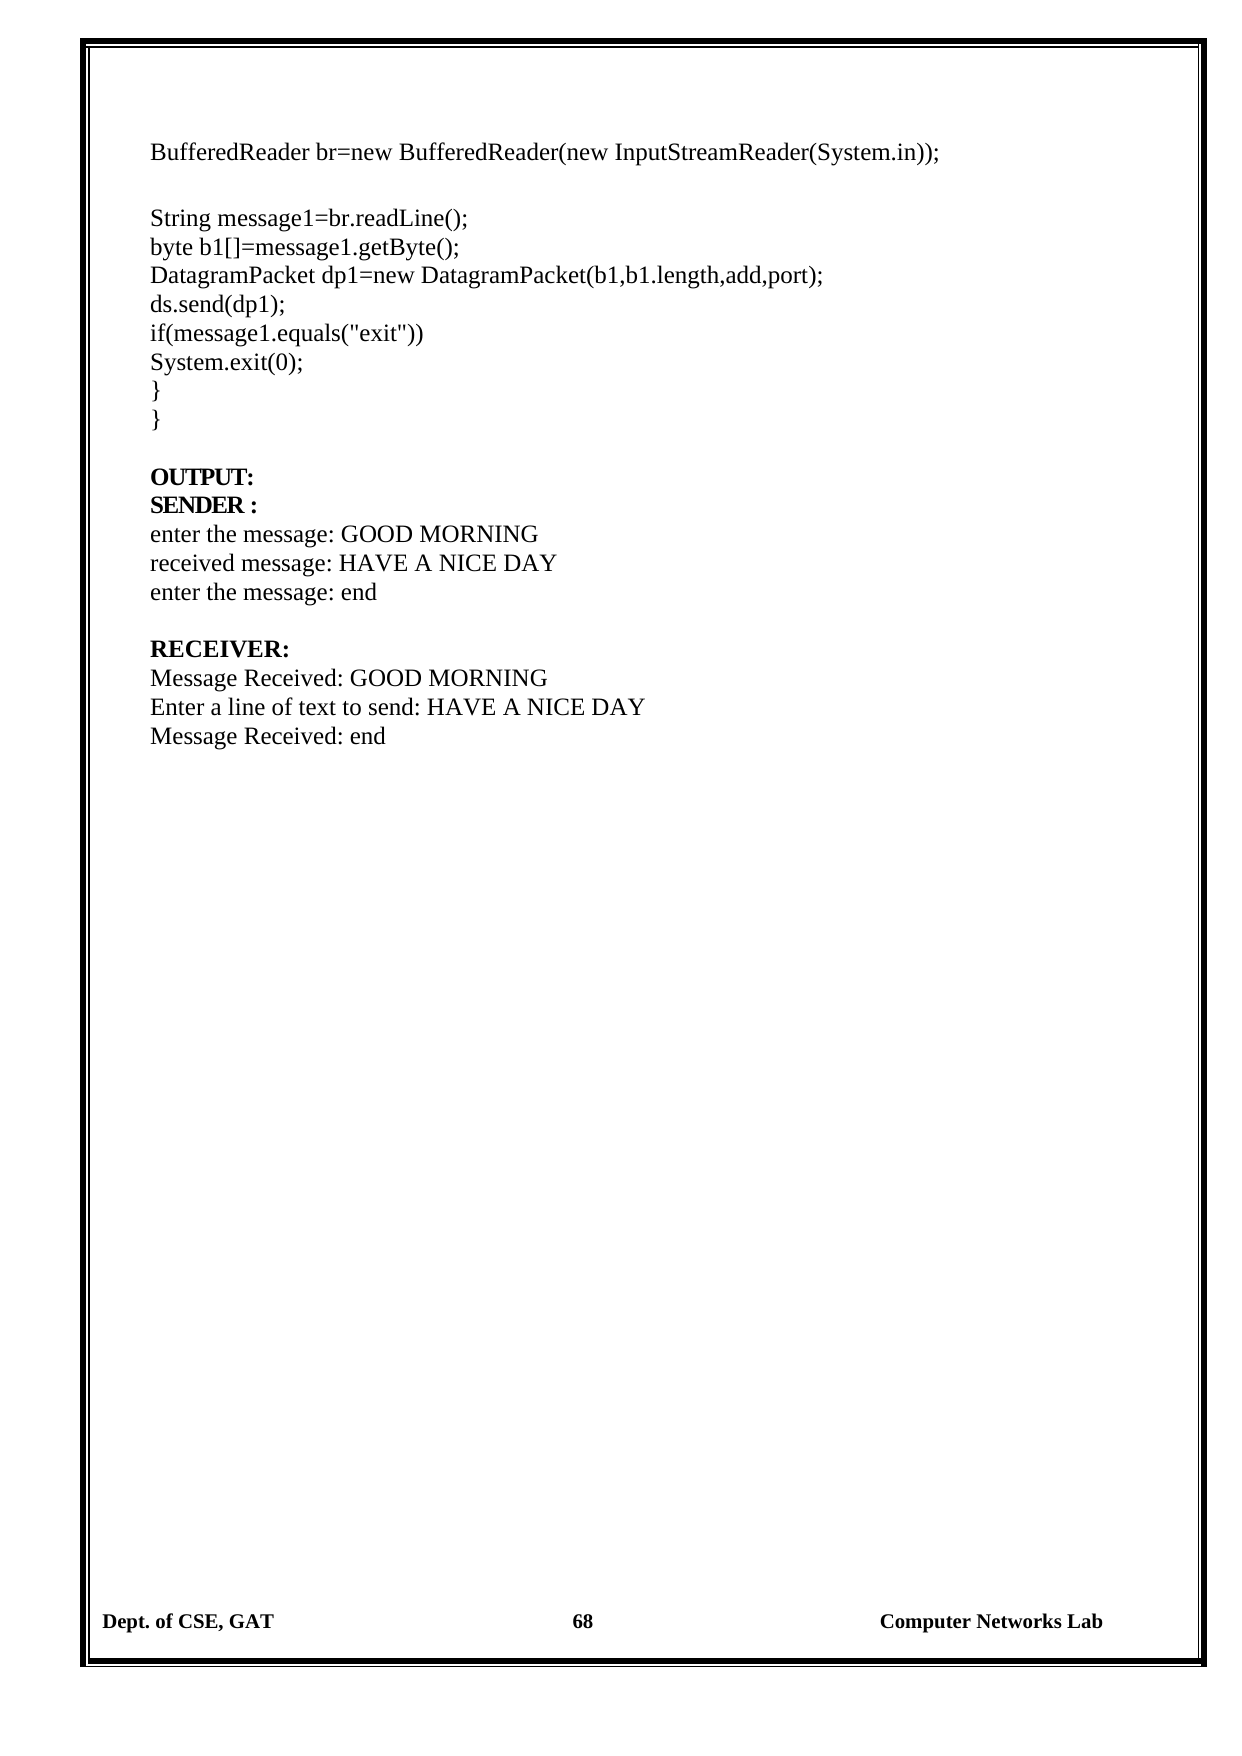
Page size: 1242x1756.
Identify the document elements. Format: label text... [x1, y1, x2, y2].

text Enter a line of text to send: HAVE A NICE DAY Message Received: end [150, 692, 648, 749]
text BufferedReader br=new BufferedReader(new InputStreamReader(System.in)); [150, 137, 1185, 166]
text if(message1.equals("exit")) System.exit(0); [150, 318, 426, 376]
subtitle OUTPUT: SENDER : [150, 462, 259, 519]
text String message1=br.readLine(); byte b1[]=message1.getByte(); [150, 203, 470, 261]
text } [150, 376, 1185, 404]
text Message Received: GOOD MORNING [150, 663, 1185, 692]
text enter the message: GOOD MORNING received message: HAVE A NICE DAY enter the message: end [150, 519, 560, 606]
text } [150, 404, 1185, 433]
subtitle RECEIVER: [150, 634, 1185, 663]
text DatagramPacket dp1=new DatagramPacket(b1,b1.length,add,port); ds.send(dp1); [150, 261, 826, 318]
